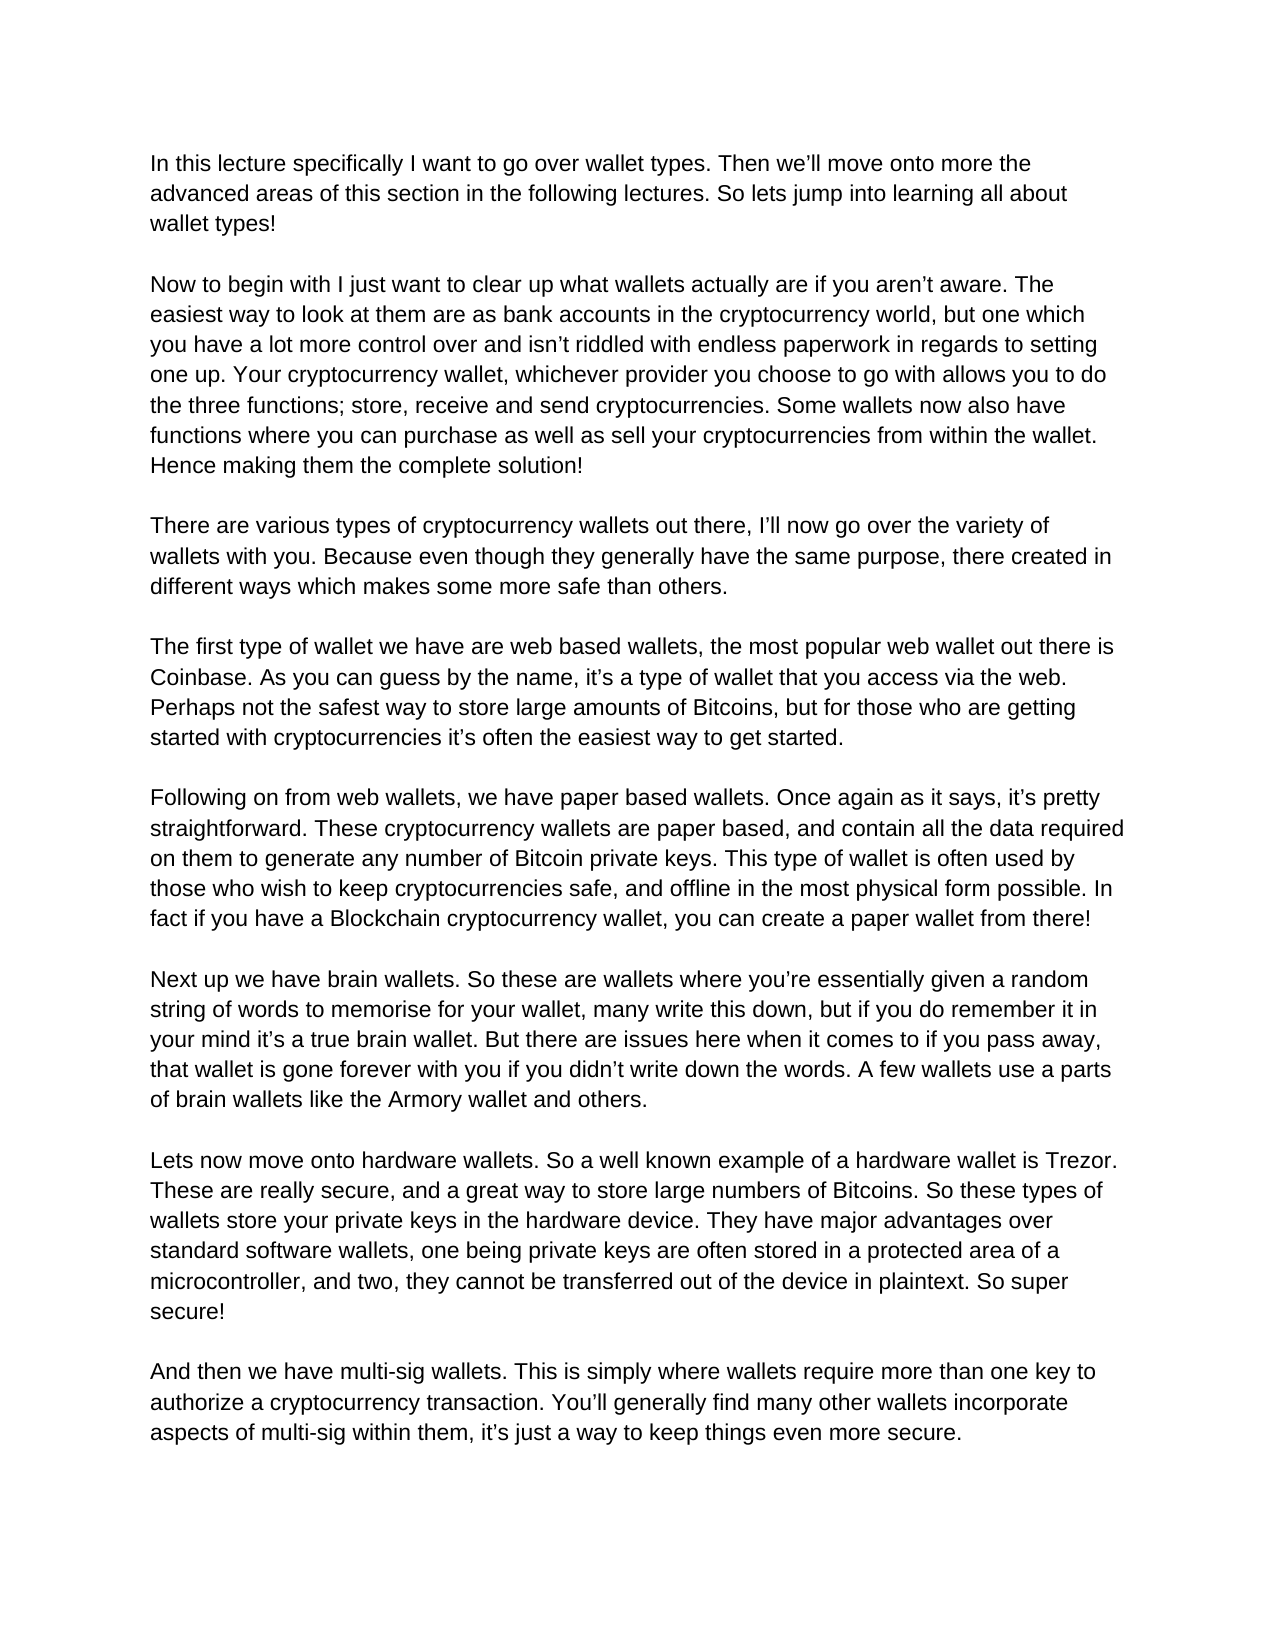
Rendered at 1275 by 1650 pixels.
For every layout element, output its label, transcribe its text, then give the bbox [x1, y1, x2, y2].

text Lets now move onto hardware wallets. So a well known example of a hardware wallet is Trezor. These are really secure, and a great way to store large numbers of Bitcoins. So these types of wallets store your private keys in the hardware device. They have major advantages over standard software wallets, one being private keys are often stored in a protected area of a microcontroller, and two, they cannot be transferred out of the device in plaintext. So super secure! [150, 1147, 1125, 1324]
text Next up we have brain wallets. So these are wallets where you’re essentially given a random string of words to memorise for your wallet, many write this down, but if you do remember it in your mind it’s a true brain wallet. But there are issues here when it comes to if you pass away, that wallet is gone forever with you if you didn’t write down the words. A few wallets use a parts of brain wallets like the Armory wallet and others. [150, 966, 1125, 1113]
text There are various types of cryptocurrency wallets out there, I’ll now go over the variety of wallets with you. Because even though they generally have the same purpose, there created in different ways which makes some more safe than others. [150, 512, 1125, 599]
text Following on from web wallets, we have paper based wallets. Once again as it says, it’s pretty straightforward. These cryptocurrency wallets are paper based, and contain all the data required on them to generate any number of Bitcoin private keys. This type of wallet is often used by those who wish to keep cryptocurrencies safe, and offline in the most physical form possible. In fact if you have a Blockchain cryptocurrency wallet, you can create a paper wallet from there! [150, 784, 1125, 932]
text The first type of wallet we have are web based wallets, the most popular web wallet out there is Coinbase. As you can guess by the name, it’s a type of wallet that you access via the web. Perhaps not the safest way to store large amounts of Bitcoins, but for those who are getting started with cryptocurrencies it’s often the easiest way to get started. [150, 633, 1125, 750]
text In this lecture specifically I want to go over wallet types. Then we’ll move onto more the advanced areas of this section in the following lectures. So lets jump into learning all about wallet types! [150, 150, 1125, 237]
text And then we have multi-sig wallets. This is simply where wallets require more than one key to authorize a cryptocurrency transaction. You’ll generally find many other wallets incorporate aspects of multi-sig within them, it’s just a way to keep things even more secure. [150, 1358, 1125, 1445]
text Now to begin with I just want to clear up what wallets actually are if you aren’t aware. The easiest way to look at them are as bank accounts in the cryptocurrency world, but one which you have a lot more control over and isn’t riddled with endless paperwork in regards to setting one up. Your cryptocurrency wallet, whichever provider you choose to go with allows you to do the three functions; store, receive and send cryptocurrencies. Some wallets now also have functions where you can purchase as well as sell your cryptocurrencies from within the wallet. Hence making them the complete solution! [150, 271, 1125, 478]
